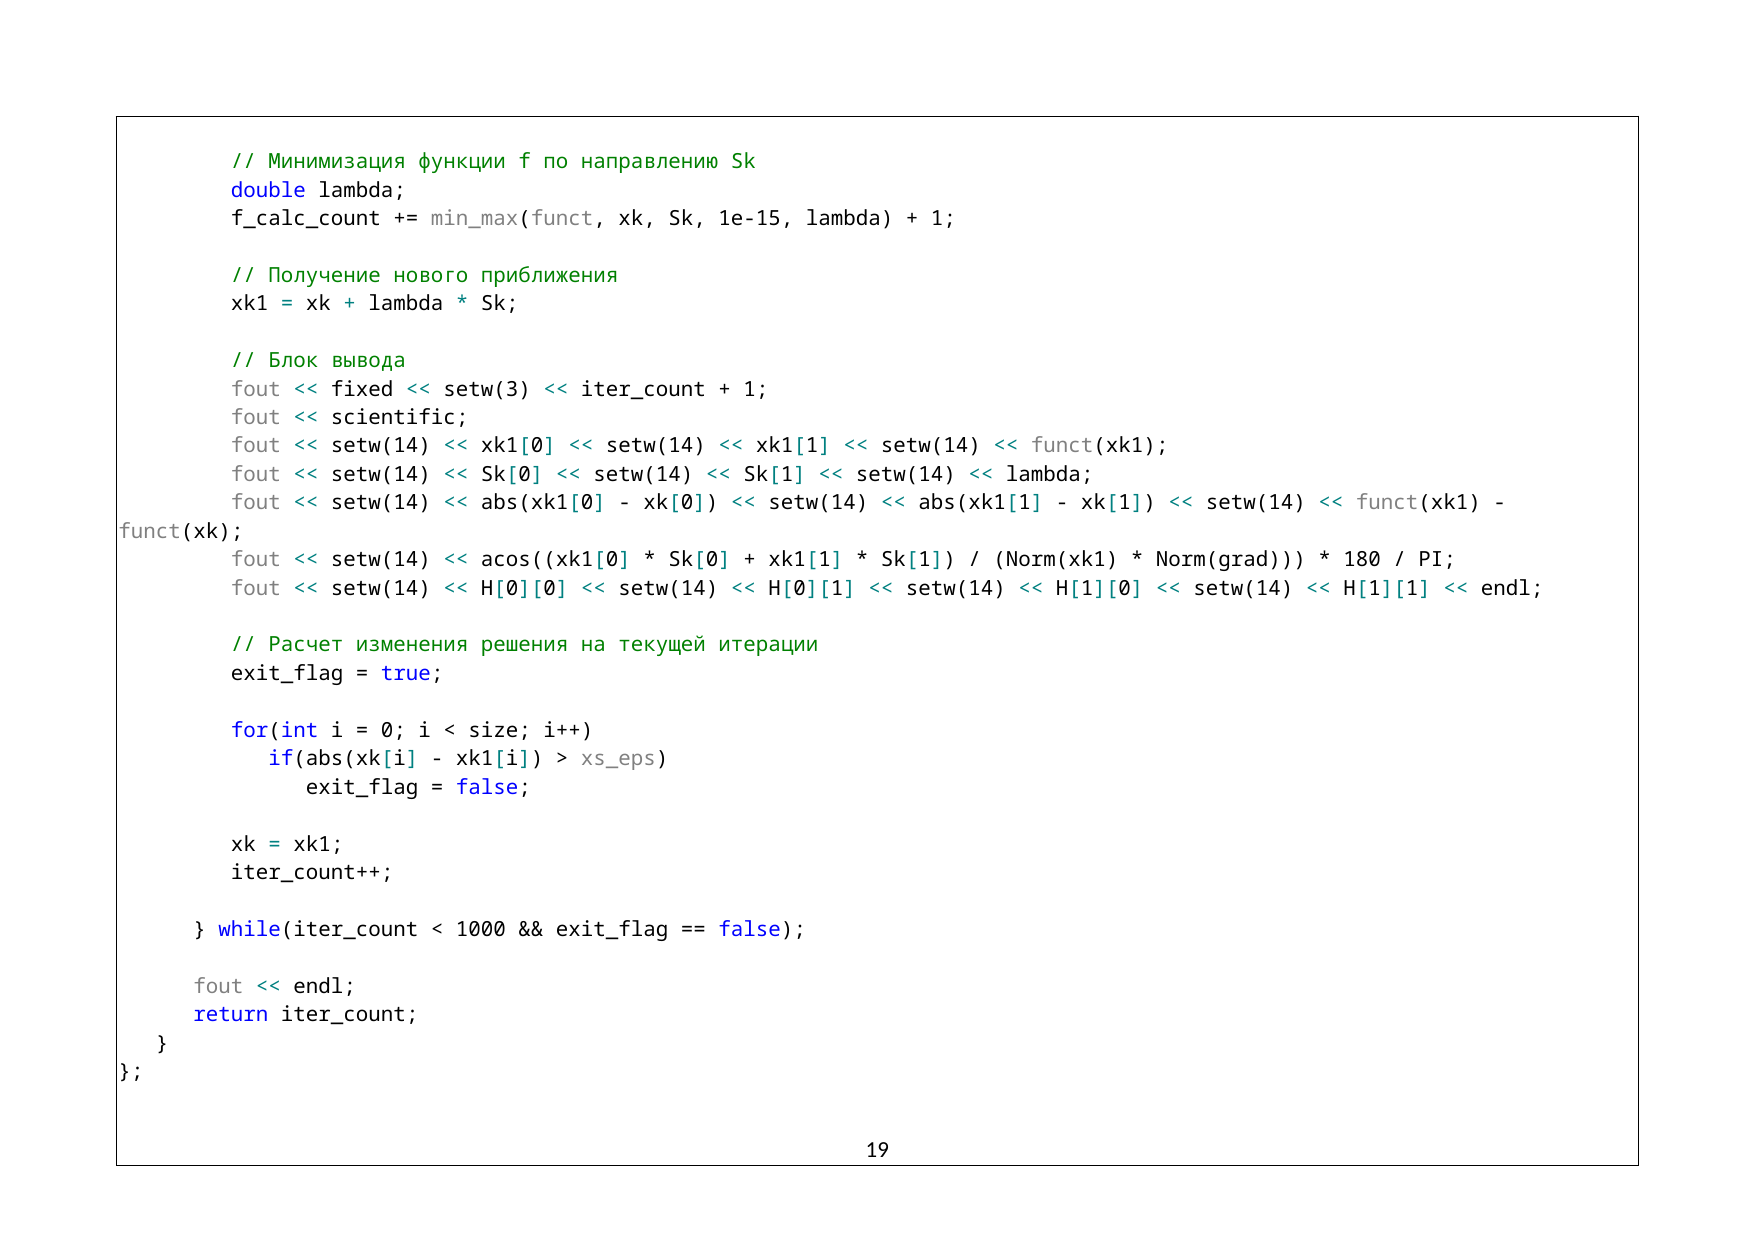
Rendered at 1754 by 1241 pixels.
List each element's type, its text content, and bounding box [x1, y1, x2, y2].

text xk = xk1; [118, 829, 1636, 857]
text fout << setw(14) << H[0][0] << setw(14) << H[0][1] << setw(14) << H[1][0] << setw(14) << H[1][1] << endl; [118, 573, 1636, 601]
text exit_flag = false; [118, 772, 1636, 800]
text double lambda; [118, 175, 1636, 203]
text xk1 = xk + lambda * Sk; [118, 288, 1636, 317]
text // Расчет изменения решения на текущей итерации [118, 629, 1636, 658]
text fout << setw(14) << abs(xk1[0] - xk[0]) << setw(14) << abs(xk1[1] - xk[1]) << setw(14) << funct(xk1) - funct(xk); [118, 487, 1636, 544]
text fout << scientific; [118, 402, 1636, 431]
text iter_count++; [118, 857, 1636, 886]
text }; [118, 1056, 1636, 1084]
text // Минимизация функции f по направлению Sk [118, 147, 1636, 175]
text } [118, 1028, 1636, 1056]
text // Получение нового приближения [118, 260, 1636, 288]
text fout << setw(14) << Sk[0] << setw(14) << Sk[1] << setw(14) << lambda; [118, 459, 1636, 487]
text fout << setw(14) << acos((xk1[0] * Sk[0] + xk1[1] * Sk[1]) / (Norm(xk1) * Norm(grad))) * 180 / PI; [118, 544, 1636, 573]
text // Блок вывода [118, 345, 1636, 374]
text fout << endl; [118, 971, 1636, 999]
text f_calc_count += min_max(funct, xk, Sk, 1e-15, lambda) + 1; [118, 203, 1636, 232]
text if(abs(xk[i] - xk1[i]) > xs_eps) [118, 743, 1636, 772]
text exit_flag = true; [118, 658, 1636, 686]
text return iter_count; [118, 999, 1636, 1028]
text } while(iter_count < 1000 && exit_flag == false); [118, 914, 1636, 942]
text fout << fixed << setw(3) << iter_count + 1; [118, 374, 1636, 402]
text for(int i = 0; i < size; i++) [118, 715, 1636, 743]
text fout << setw(14) << xk1[0] << setw(14) << xk1[1] << setw(14) << funct(xk1); [118, 431, 1636, 459]
